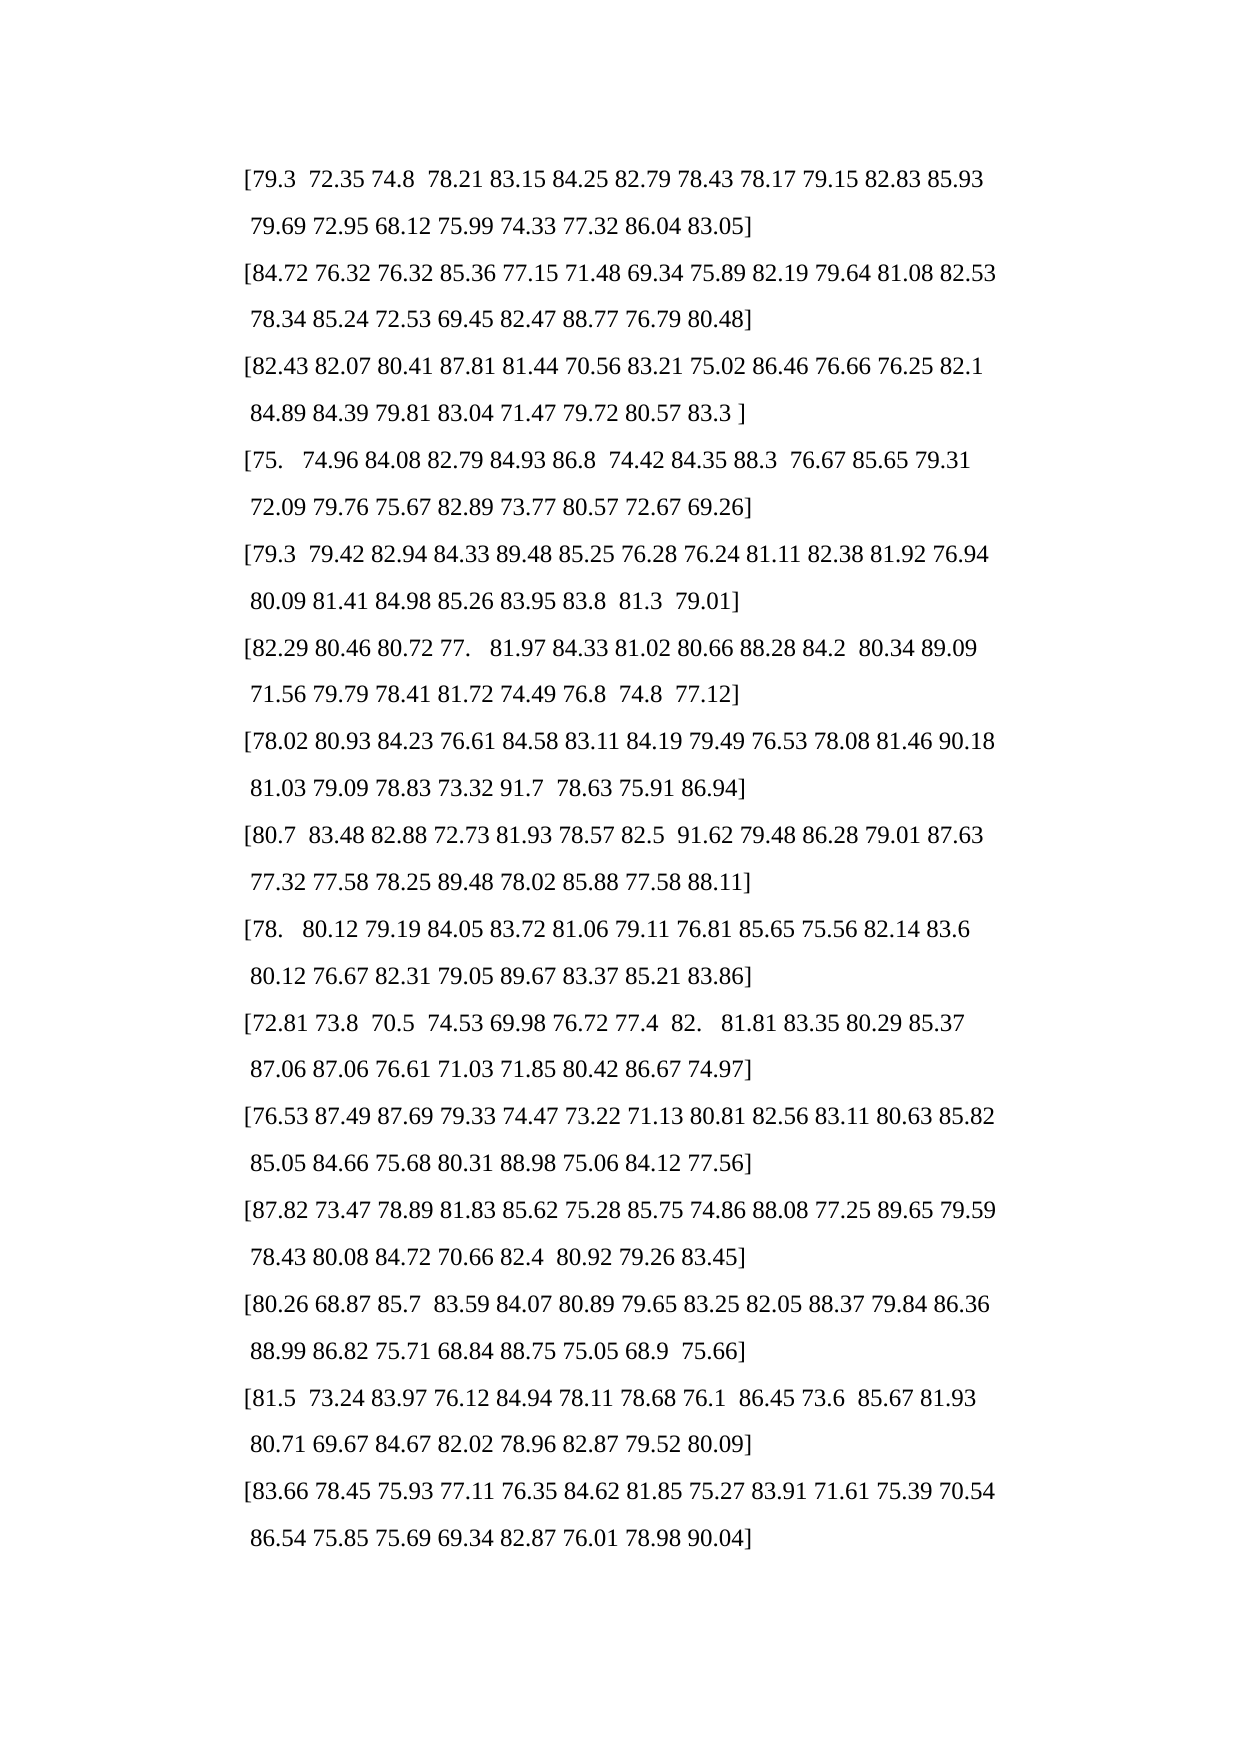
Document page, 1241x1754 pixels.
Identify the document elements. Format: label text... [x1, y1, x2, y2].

text [79.3 79.42 82.94 84.33 89.48 85.25 76.28 76.24 81.11 82.38 81.92 76.94 [187, 537, 1053, 569]
text 79.69 72.95 68.12 75.99 74.33 77.32 86.04 83.05] [187, 209, 1053, 241]
text 72.09 79.76 75.67 82.89 73.77 80.57 72.67 69.26] [187, 490, 1053, 523]
text 87.06 87.06 76.61 71.03 71.85 80.42 86.67 74.97] [187, 1053, 1053, 1085]
text 80.09 81.41 84.98 85.26 83.95 83.8 81.3 79.01] [187, 584, 1053, 616]
text [87.82 73.47 78.89 81.83 85.62 75.28 85.75 74.86 88.08 77.25 89.65 79.59 [187, 1193, 1053, 1226]
text 71.56 79.79 78.41 81.72 74.49 76.8 74.8 77.12] [187, 678, 1053, 710]
text 78.43 80.08 84.72 70.66 82.4 80.92 79.26 83.45] [187, 1240, 1053, 1273]
text [83.66 78.45 75.93 77.11 76.35 84.62 81.85 75.27 83.91 71.61 75.39 70.54 [187, 1474, 1053, 1507]
text [78. 80.12 79.19 84.05 83.72 81.06 79.11 76.81 85.65 75.56 82.14 83.6 [187, 912, 1053, 944]
text [82.43 82.07 80.41 87.81 81.44 70.56 83.21 75.02 86.46 76.66 76.25 82.1 [187, 349, 1053, 382]
text [75. 74.96 84.08 82.79 84.93 86.8 74.42 84.35 88.3 76.67 85.65 79.31 [187, 443, 1053, 476]
text 85.05 84.66 75.68 80.31 88.98 75.06 84.12 77.56] [187, 1146, 1053, 1179]
text 77.32 77.58 78.25 89.48 78.02 85.88 77.58 88.11] [187, 865, 1053, 898]
text 80.12 76.67 82.31 79.05 89.67 83.37 85.21 83.86] [187, 959, 1053, 991]
text 81.03 79.09 78.83 73.32 91.7 78.63 75.91 86.94] [187, 771, 1053, 804]
text [76.53 87.49 87.69 79.33 74.47 73.22 71.13 80.81 82.56 83.11 80.63 85.82 [187, 1099, 1053, 1132]
text [79.3 72.35 74.8 78.21 83.15 84.25 82.79 78.43 78.17 79.15 82.83 85.93 [187, 162, 1053, 194]
text [80.26 68.87 85.7 83.59 84.07 80.89 79.65 83.25 82.05 88.37 79.84 86.36 [187, 1287, 1053, 1319]
text [80.7 83.48 82.88 72.73 81.93 78.57 82.5 91.62 79.48 86.28 79.01 87.63 [187, 818, 1053, 851]
text 88.99 86.82 75.71 68.84 88.75 75.05 68.9 75.66] [187, 1334, 1053, 1366]
text [84.72 76.32 76.32 85.36 77.15 71.48 69.34 75.89 82.19 79.64 81.08 82.53 [187, 256, 1053, 288]
text 80.71 69.67 84.67 82.02 78.96 82.87 79.52 80.09] [187, 1428, 1053, 1460]
text 84.89 84.39 79.81 83.04 71.47 79.72 80.57 83.3 ] [187, 396, 1053, 429]
text [78.02 80.93 84.23 76.61 84.58 83.11 84.19 79.49 76.53 78.08 81.46 90.18 [187, 724, 1053, 757]
text 78.34 85.24 72.53 69.45 82.47 88.77 76.79 80.48] [187, 303, 1053, 335]
text 86.54 75.85 75.69 69.34 82.87 76.01 78.98 90.04] [187, 1521, 1053, 1554]
text [82.29 80.46 80.72 77. 81.97 84.33 81.02 80.66 88.28 84.2 80.34 89.09 [187, 631, 1053, 663]
text [81.5 73.24 83.97 76.12 84.94 78.11 78.68 76.1 86.45 73.6 85.67 81.93 [187, 1381, 1053, 1413]
text [72.81 73.8 70.5 74.53 69.98 76.72 77.4 82. 81.81 83.35 80.29 85.37 [187, 1006, 1053, 1038]
